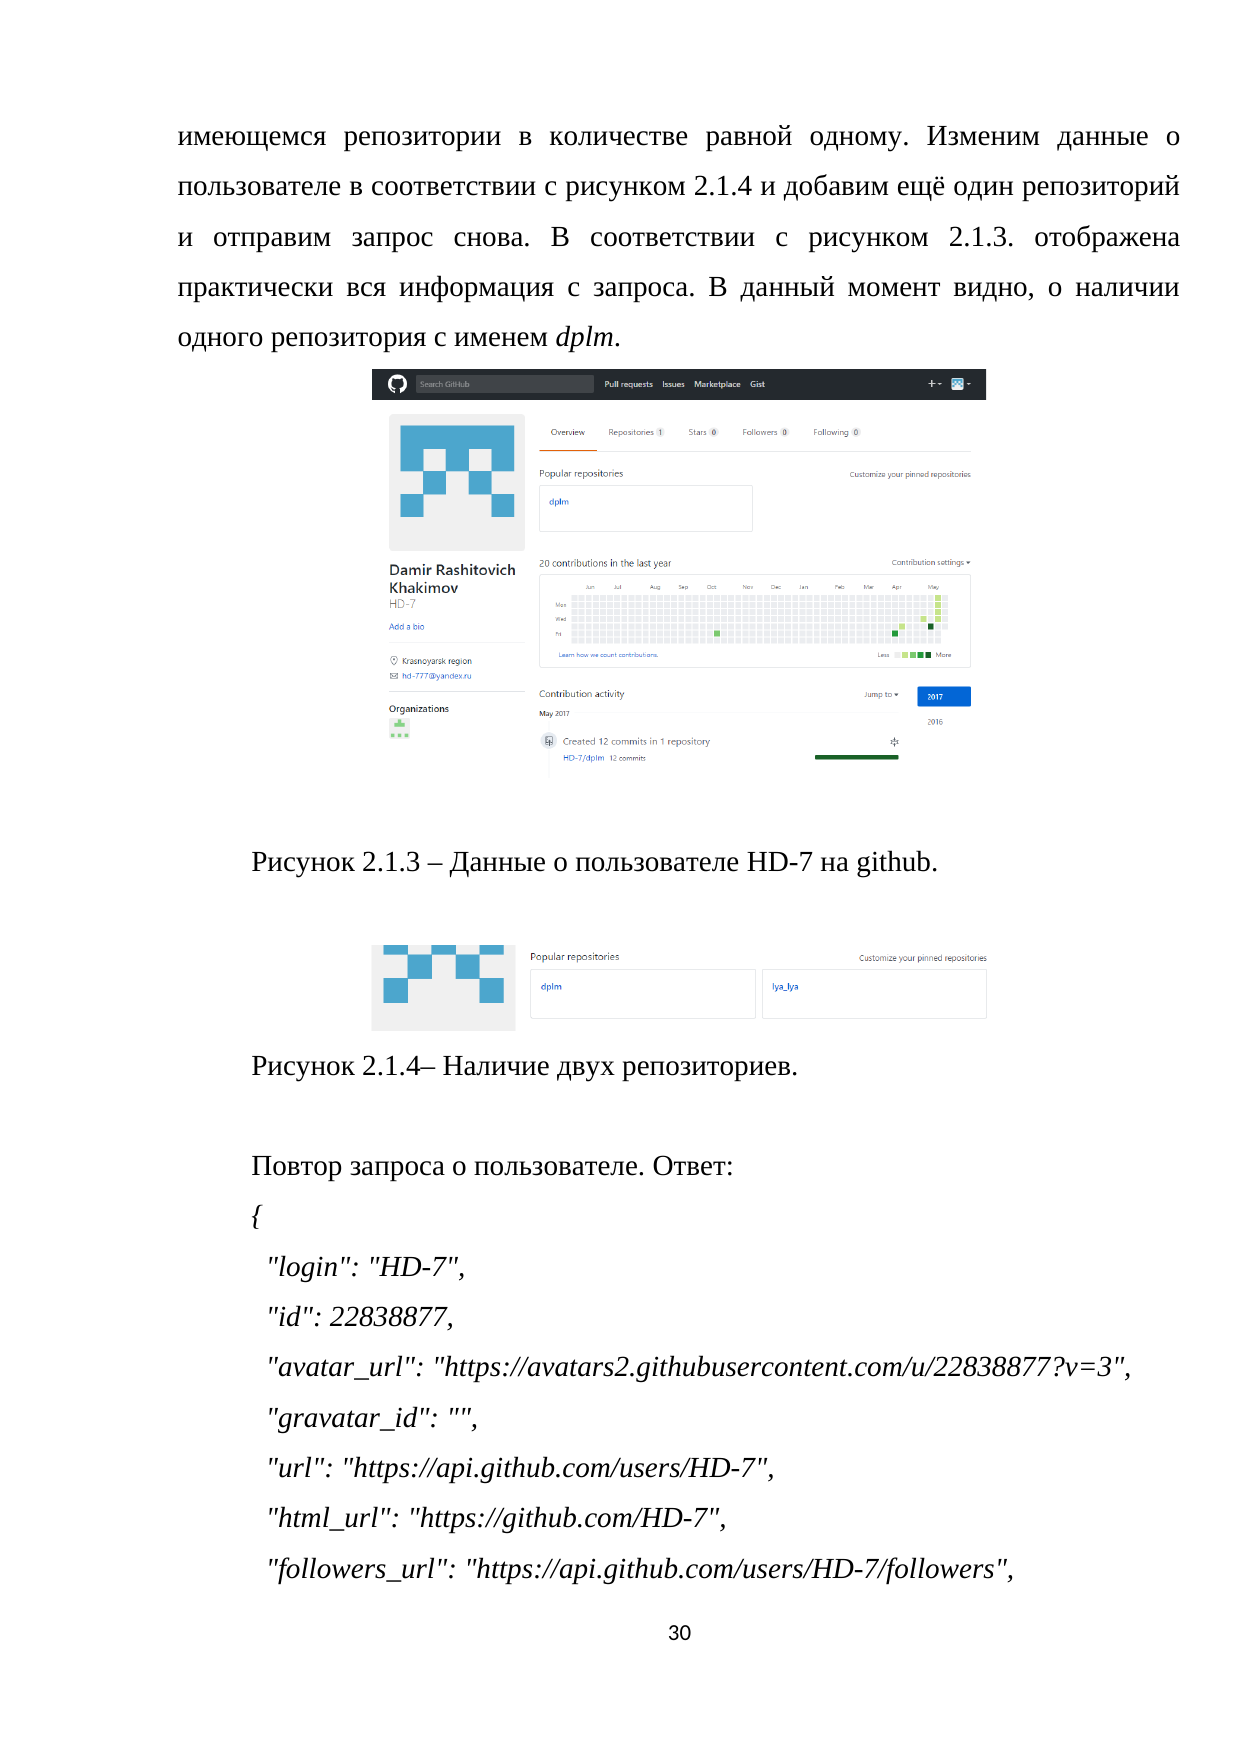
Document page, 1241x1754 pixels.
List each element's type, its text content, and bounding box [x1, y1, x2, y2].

picture [372, 369, 987, 778]
text { [177, 1198, 1181, 1232]
text Повтор запроса о пользователе. Ответ: [251, 1148, 1181, 1182]
text "id": 22838877, [177, 1299, 1181, 1333]
picture [358, 945, 1001, 1031]
text Рисунок 2.1.4– Наличие двух репозиториев. [251, 1048, 1181, 1081]
text "url": "https://api.github.com/users/HD-7", [177, 1450, 1181, 1484]
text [177, 118, 1181, 353]
text "avatar_url": "https://avatars2.githubusercontent.com/u/22838877?v=3", [177, 1349, 1181, 1383]
text Рисунок 2.1.3 – Данные о пользователе HD-7 на github. [177, 844, 1181, 878]
text "login": "HD-7", [177, 1249, 1181, 1282]
text "html_url": "https://github.com/HD-7", [177, 1500, 1181, 1534]
text "gravatar_id": "", [177, 1400, 1181, 1433]
text "followers_url": "https://api.github.com/users/HD-7/followers", [177, 1551, 1181, 1584]
